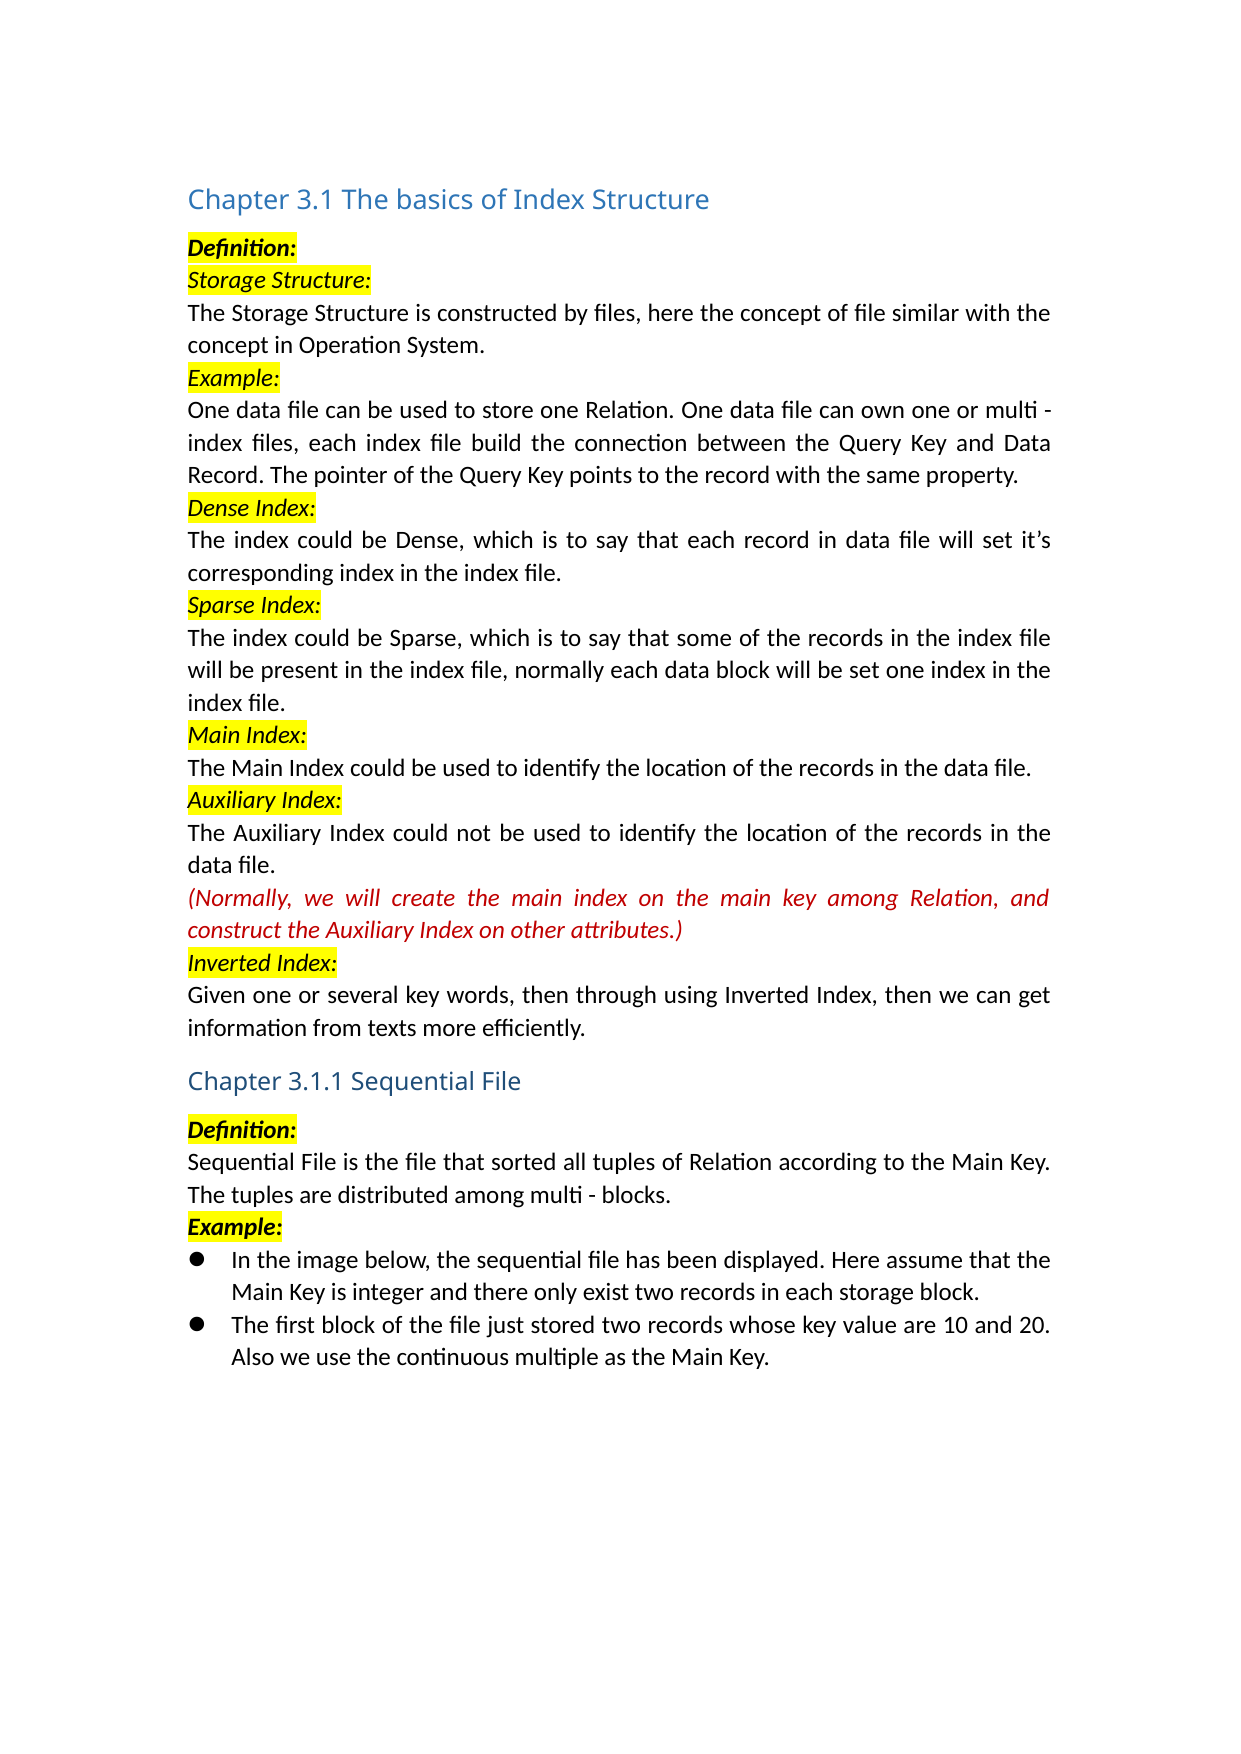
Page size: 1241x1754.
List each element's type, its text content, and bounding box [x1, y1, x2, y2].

text The index could be Sparse, which is to say that some of the records in the index file will be present in the index file, normally each data block will be set one index in the index file. [187, 621, 1053, 719]
text The Storage Structure is constructed by files, here the concept of file similar with the concept in Operation System. [187, 296, 1053, 361]
text The Auxiliary Index could not be used to identify the location of the records in the data file. [187, 816, 1053, 881]
text Example: [187, 361, 1053, 394]
text Given one or several key words, then through using Inverted Index, then we can get information from texts more efficiently. [187, 979, 1053, 1044]
list The first block of the file just stored two records whose key value are 10 and 20. Also we use the continuous multiple as the Main Key. [187, 1308, 1053, 1373]
text Example: [187, 1210, 1053, 1243]
text Dense Index: [187, 491, 1053, 524]
text Main Index: [187, 719, 1053, 751]
subtitle Chapter 3.1 The basics of Index Structure [187, 166, 1053, 231]
text Storage Structure: [187, 264, 1053, 296]
text Sparse Index: [187, 589, 1053, 621]
text Definition: [187, 231, 1053, 264]
text One data file can be used to store one Relation. One data file can own one or multi - index files, each index file build the connection between the Query Key and Data Record. The pointer of the Query Key points to the record with the same property. [187, 394, 1053, 491]
text Auxiliary Index: [187, 784, 1053, 816]
text Sequential File is the file that sorted all tuples of Relation according to the Main Key. The tuples are distributed among multi - blocks. [187, 1145, 1053, 1210]
subtitle Chapter 3.1.1 Sequential File [187, 1048, 1053, 1113]
text The Main Index could be used to identify the location of the records in the data file. [187, 751, 1053, 784]
text Definition: [187, 1113, 1053, 1145]
text The index could be Dense, which is to say that each record in data file will set it’s corresponding index in the index file. [187, 524, 1053, 589]
text (Normally, we will create the main index on the main key among Relation, and construct the Auxiliary Index on other attributes.) [187, 881, 1053, 946]
list In the image below, the sequential file has been displayed. Here assume that the Main Key is integer and there only exist two records in each storage block. [187, 1243, 1053, 1308]
text Inverted Index: [187, 946, 1053, 979]
